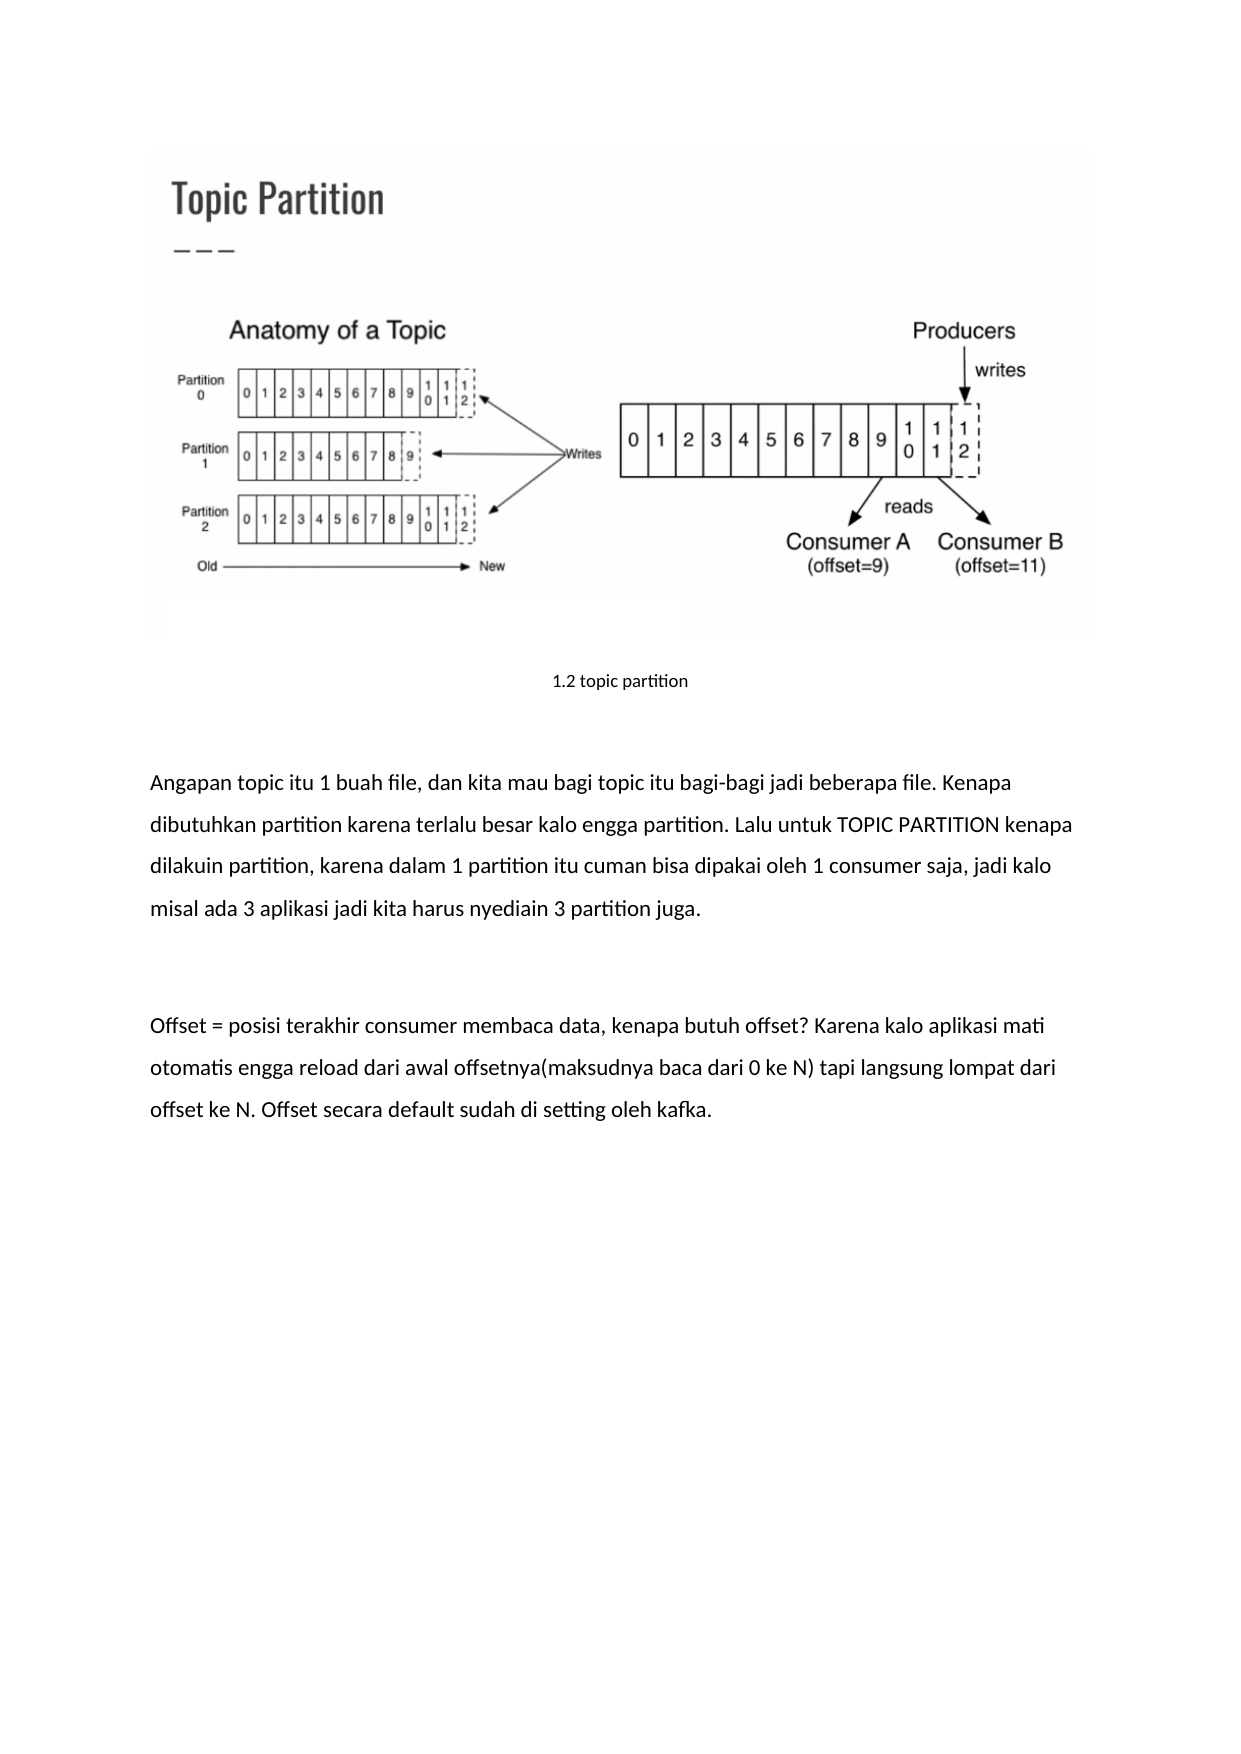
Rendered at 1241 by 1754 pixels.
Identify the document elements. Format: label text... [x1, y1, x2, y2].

text Offset = posisi terakhir consumer membaca data, kenapa butuh offset? Karena kalo aplikasi mati otomatis engga reload dari awal offsetnya(maksudnya baca dari 0 ke N) tapi langsung lompat dari offset ke N. Offset secara default sudah di setting oleh kafka. [150, 1011, 1090, 1123]
picture [150, 150, 1091, 639]
text 1.2 topic partition [150, 669, 1090, 692]
text Angapan topic itu 1 buah file, dan kita mau bagi topic itu bagi-bagi jadi beberapa file. Kenapa dibutuhkan partition karena terlalu besar kalo engga partition. Lalu untuk TOPIC PARTITION kenapa dilakuin partition, karena dalam 1 partition itu cuman bisa dipakai oleh 1 consumer saja, jadi kalo misal ada 3 aplikasi jadi kita harus nyediain 3 partition juga. [150, 768, 1090, 922]
